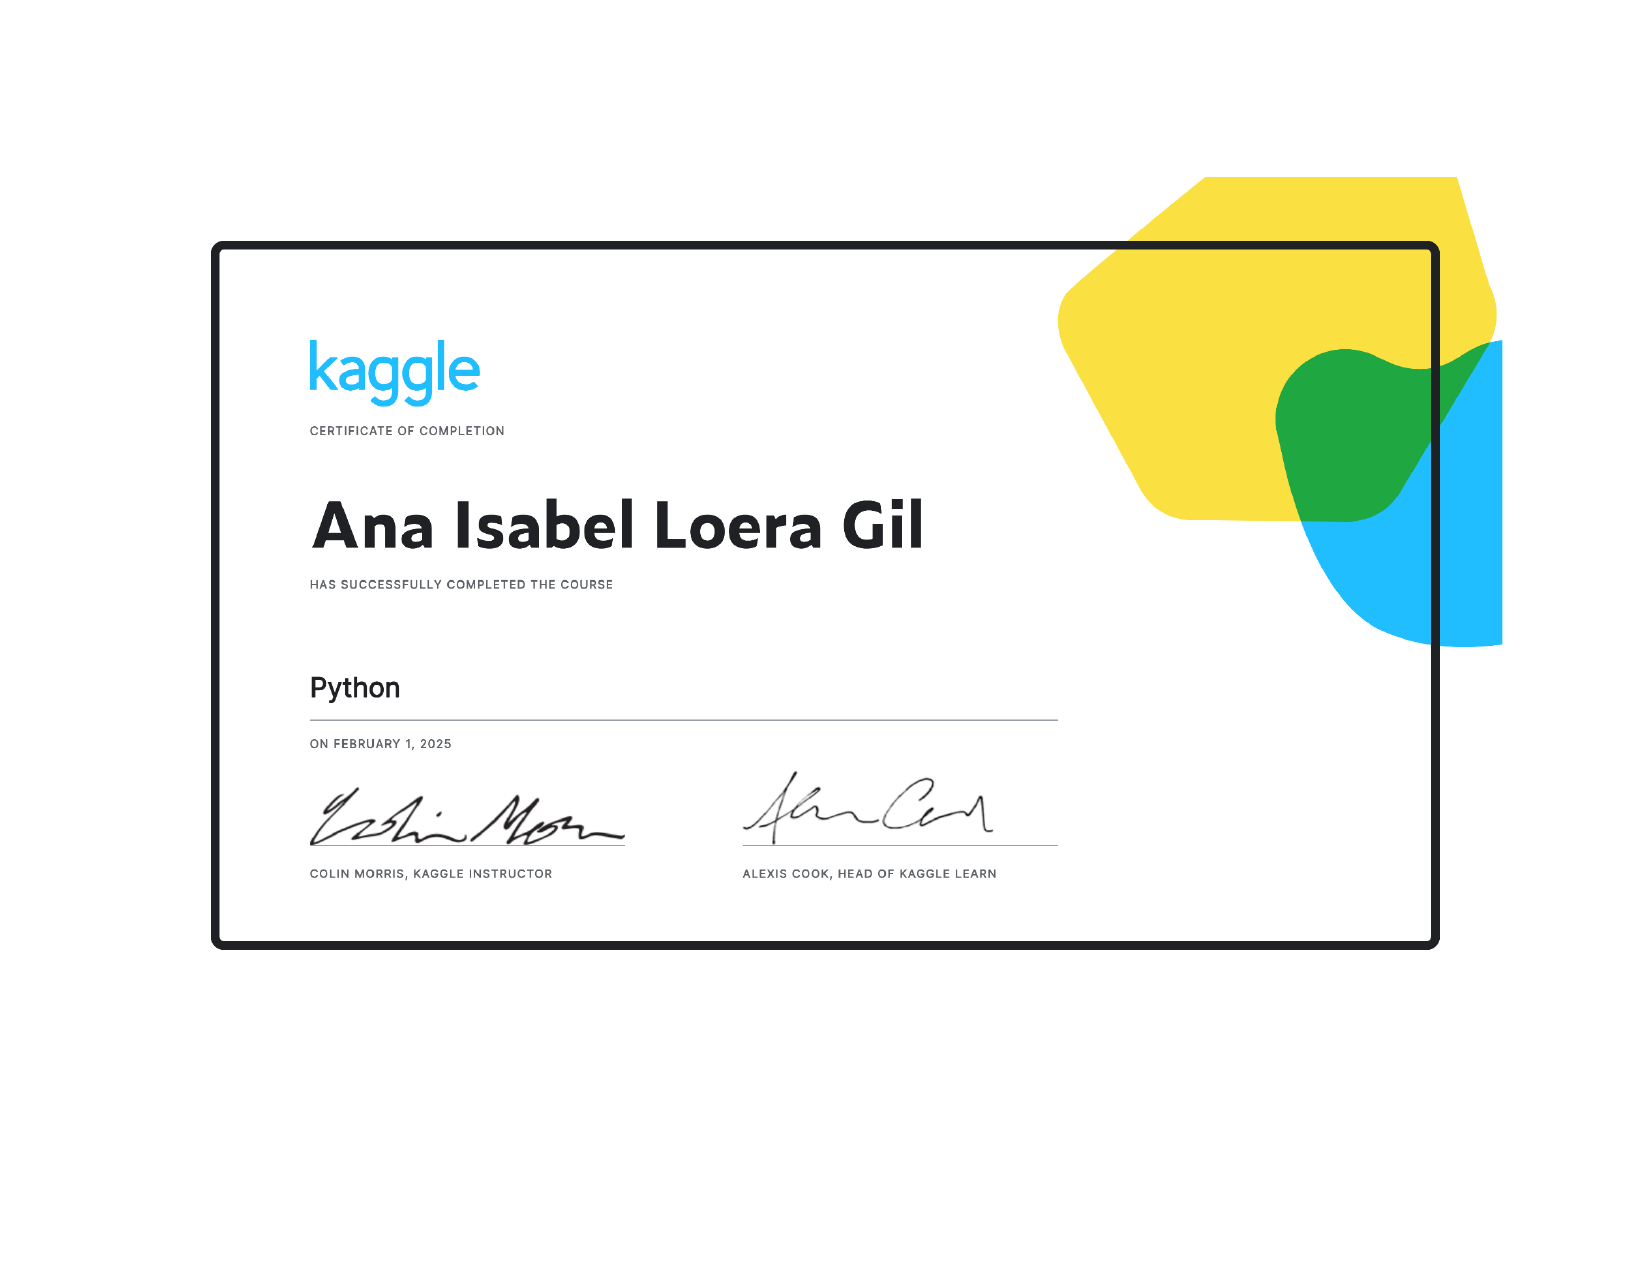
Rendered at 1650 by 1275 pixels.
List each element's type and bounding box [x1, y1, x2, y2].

picture [147, 177, 1503, 1013]
